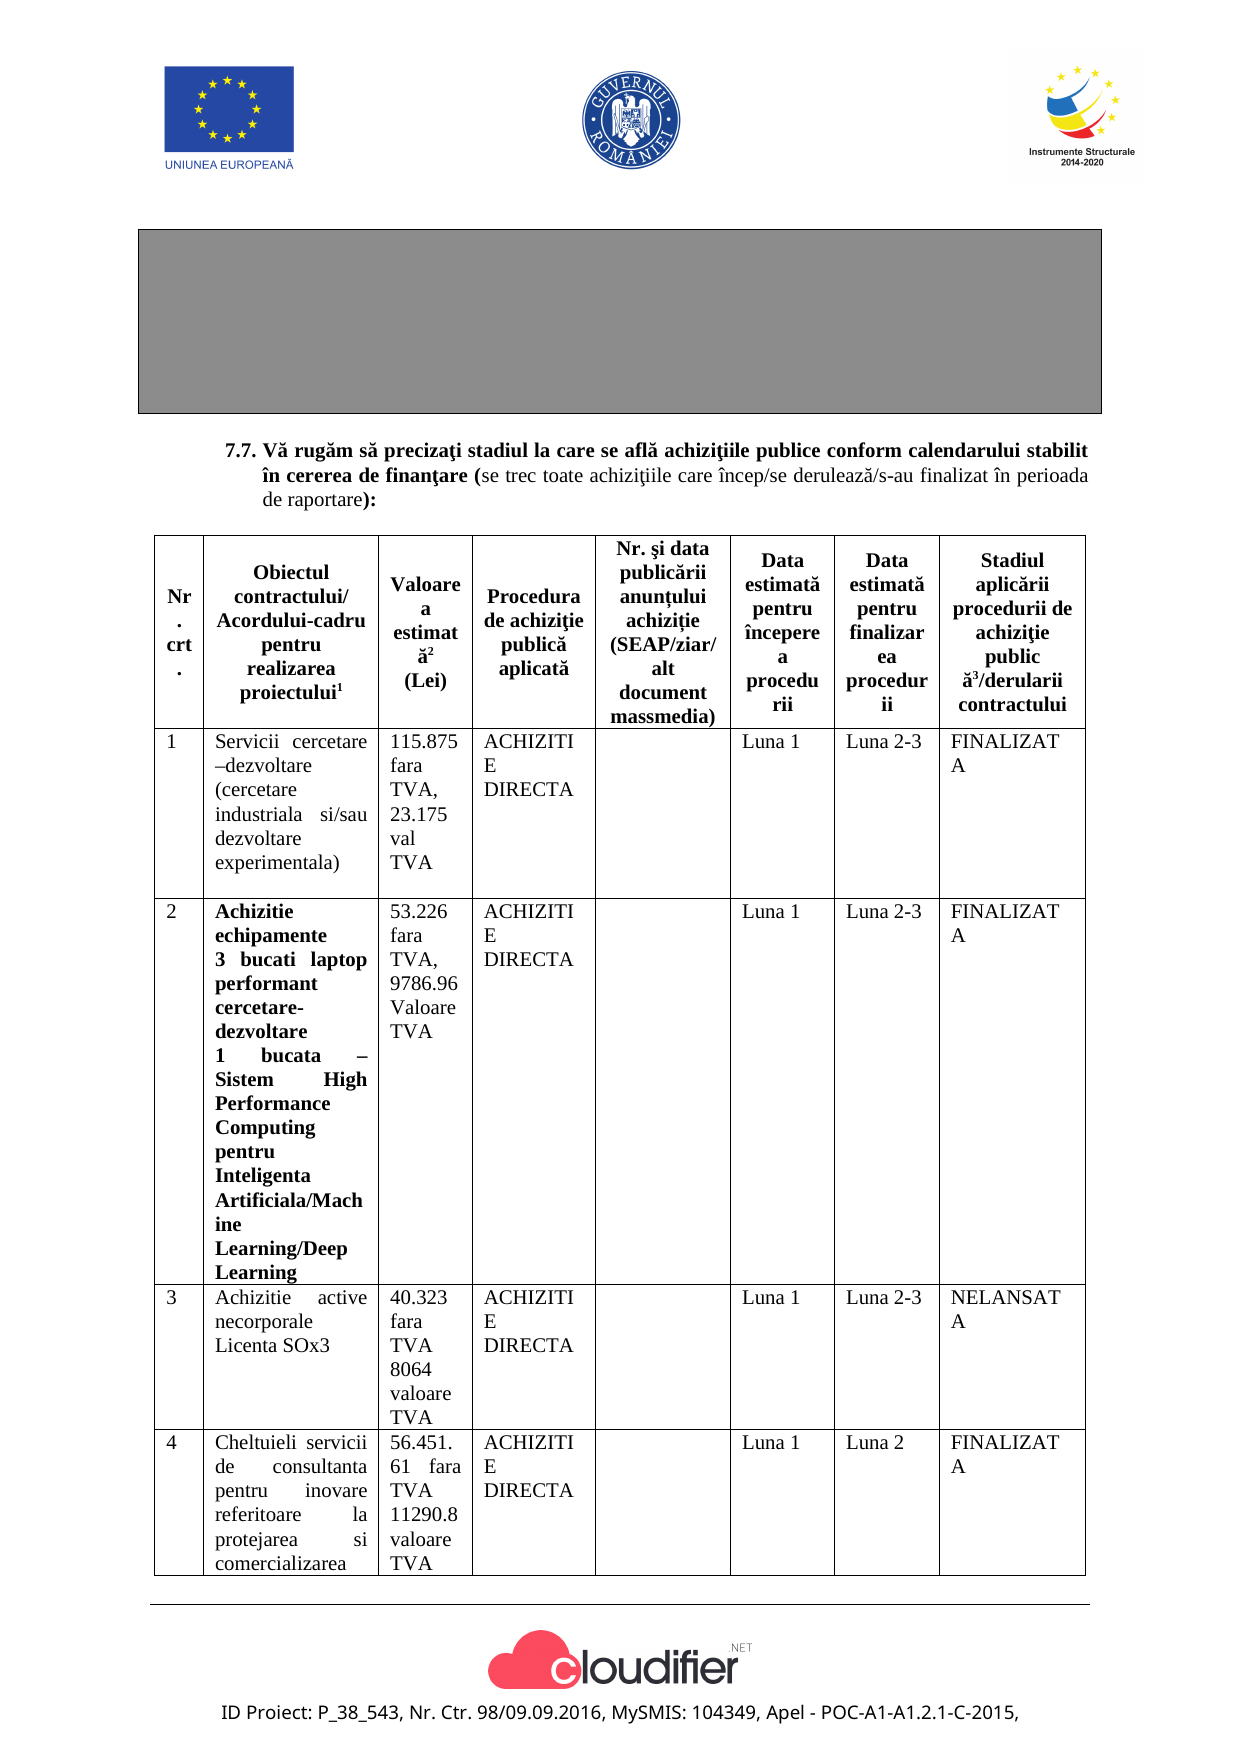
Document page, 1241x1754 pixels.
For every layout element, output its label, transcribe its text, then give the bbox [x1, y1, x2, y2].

table_header Valoarea estimată2 (Lei) [379, 536, 472, 728]
table_cell Luna 2-3 [835, 729, 939, 898]
picture [150, 38, 309, 197]
table_cell 53.226 fara TVA, 9786.96 Valoare TVA [379, 899, 472, 1284]
table_cell FINALIZATA [940, 899, 1085, 1284]
table_cell Luna 2-3 [835, 899, 939, 1284]
table_cell Servicii cercetare –dezvoltare (cercetare industriala si/sau dezvoltare experimentala) [204, 729, 378, 898]
table_header Stadiul aplicării procedurii de achiziţie publică3/derularii contractului [940, 536, 1085, 728]
table_header Data estimată pentru finalizarea procedurii [835, 536, 939, 728]
table_cell ACHIZITIE DIRECTA [473, 899, 595, 1284]
table_cell [596, 1430, 730, 1574]
table_cell Luna 1 [731, 899, 834, 1284]
table_cell 56.451.61 fara TVA 11290.8 valoare TVA [379, 1430, 472, 1574]
table_cell 115.875fara TVA, 23.175 val TVA [379, 729, 472, 898]
table_header [139, 230, 1101, 413]
table_cell 2 [155, 899, 203, 1284]
table_cell 3 [155, 1285, 203, 1429]
table_cell Achizitie echipamente 3 bucati laptop performant cercetare-dezvoltare 1 bucata – Sistem High Performance Computing pentru Inteligenta Artificiala/Machine Learning/Deep Learning [204, 899, 378, 1284]
table_cell [596, 1285, 730, 1429]
list Vă rugăm să precizaţi stadiul la care se află achiziţiile publice conform calendarului stabilit în cererea de finanţare (se trec toate achiziţiile care încep/se derulează/s-au finalizat în perioada de raportare): [225, 438, 1090, 511]
table_cell ACHIZITIE DIRECTA [473, 1430, 595, 1574]
table_cell [596, 899, 730, 1284]
table_cell FINALIZATA [940, 729, 1085, 898]
table_cell Achizitie active necorporale Licenta SOx3 [204, 1285, 378, 1429]
table_cell 4 [155, 1430, 203, 1574]
picture [556, 43, 705, 192]
table_cell [596, 729, 730, 898]
table_cell 1 [155, 729, 203, 898]
table_cell Luna 1 [731, 729, 834, 898]
picture [1009, 48, 1147, 186]
table_cell 40.323 fara TVA 8064 valoare TVA [379, 1285, 472, 1429]
table_header Nr. şi data publicării anunțului achiziție (SEAP/ziar/alt document massmedia) [596, 536, 730, 728]
picture [488, 1630, 753, 1689]
table_cell NELANSATA [940, 1285, 1085, 1429]
table_header Procedura de achiziţie publică aplicată [473, 536, 595, 728]
table_header Nr. crt. [155, 536, 203, 728]
table_cell ACHIZITIE DIRECTA [473, 729, 595, 898]
table_cell FINALIZATA [940, 1430, 1085, 1574]
table_cell Luna 2-3 [835, 1285, 939, 1429]
table_cell Luna 1 [731, 1430, 834, 1574]
table_cell Cheltuieli servicii de consultanta pentru inovare referitoare la protejarea si comercializarea drepturilor de proprietate intelectuala [204, 1430, 378, 1574]
table_cell Luna 2 [835, 1430, 939, 1574]
table_header Data estimată pentru începerea procedurii [731, 536, 834, 728]
table_header Obiectul contractului/ Acordului-cadru pentru realizarea proiectului1 [204, 536, 378, 728]
table_cell Luna 1 [731, 1285, 834, 1429]
table_cell ACHIZITIE DIRECTA [473, 1285, 595, 1429]
